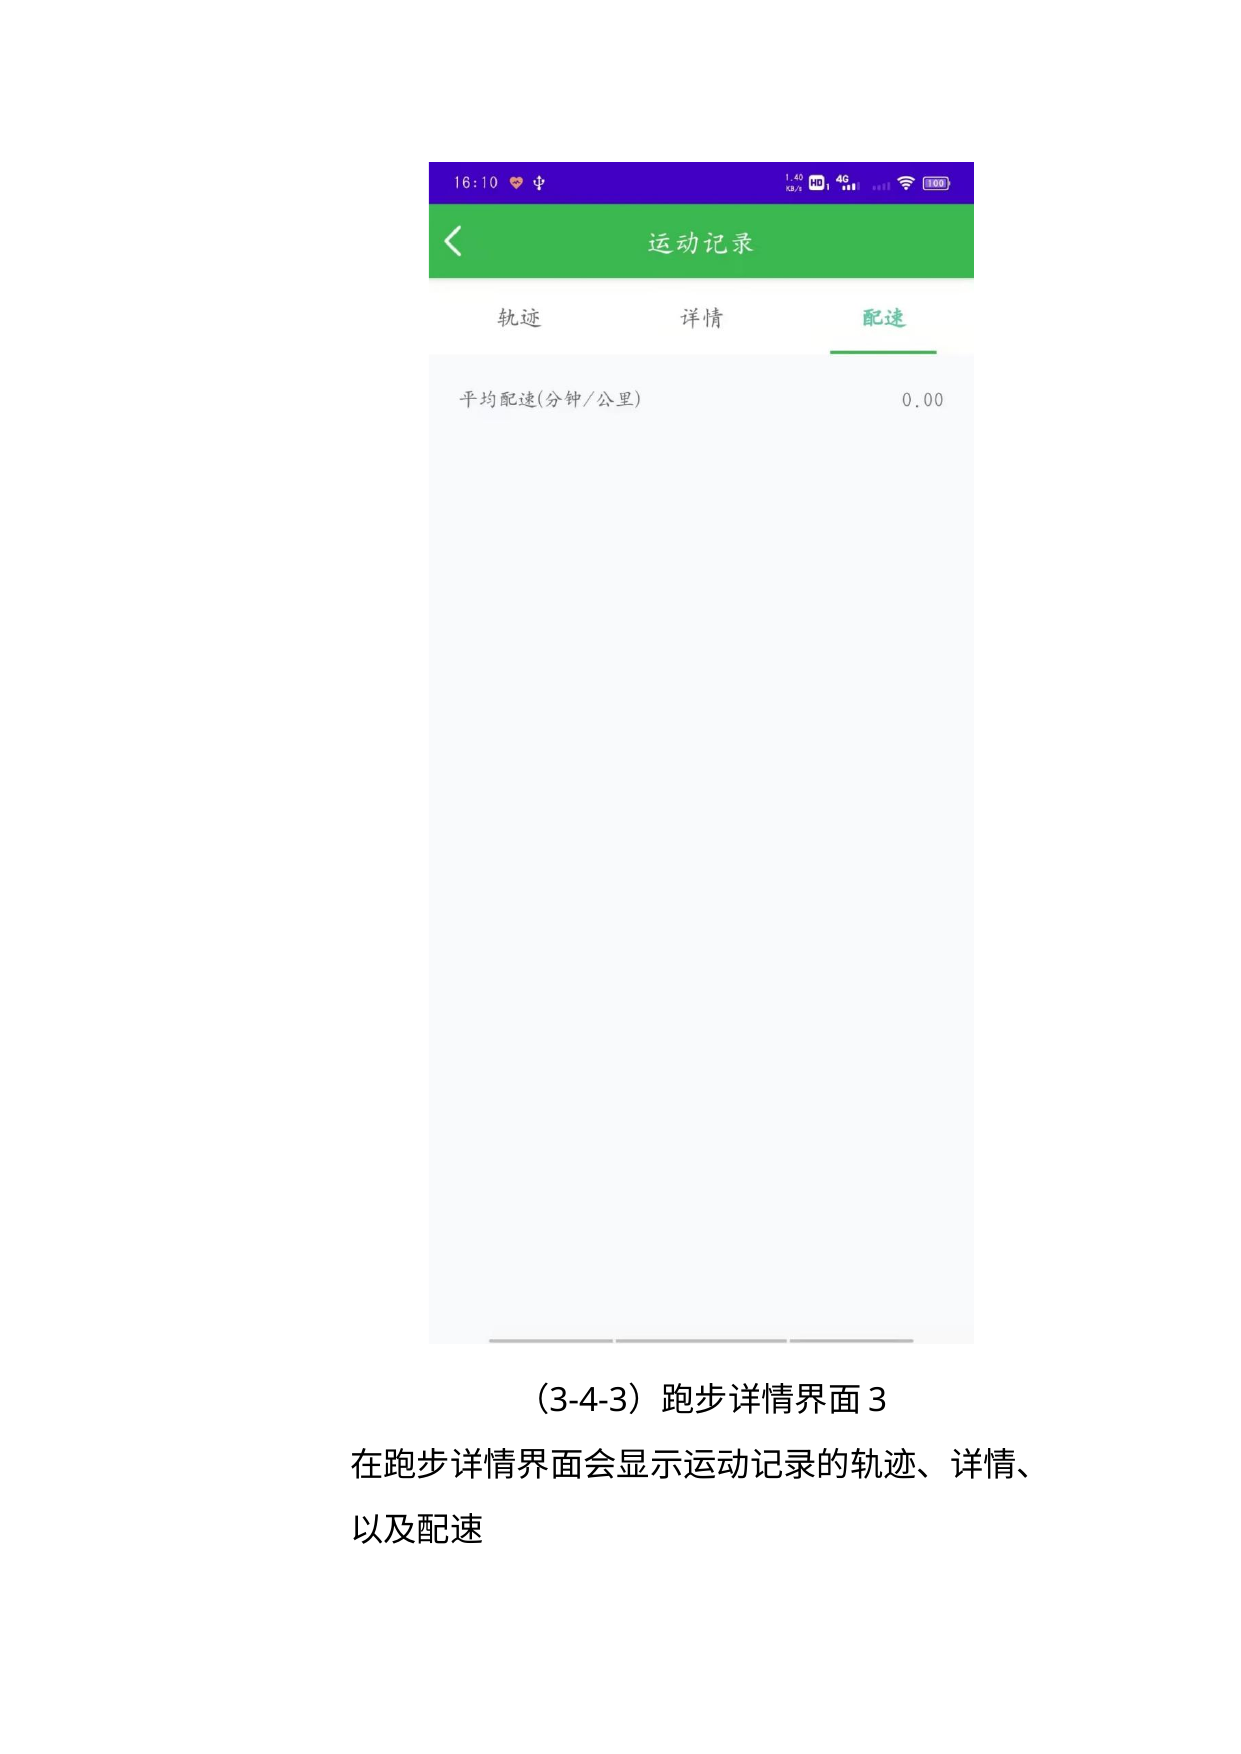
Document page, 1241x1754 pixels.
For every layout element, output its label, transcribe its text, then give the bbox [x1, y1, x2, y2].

list 在跑步详情界面会显示运动记录的轨迹、详情、以及配速 [350, 1429, 1053, 1559]
picture [428, 162, 974, 1344]
list （3-4-3）跑步详情界面3 [350, 1364, 1053, 1429]
